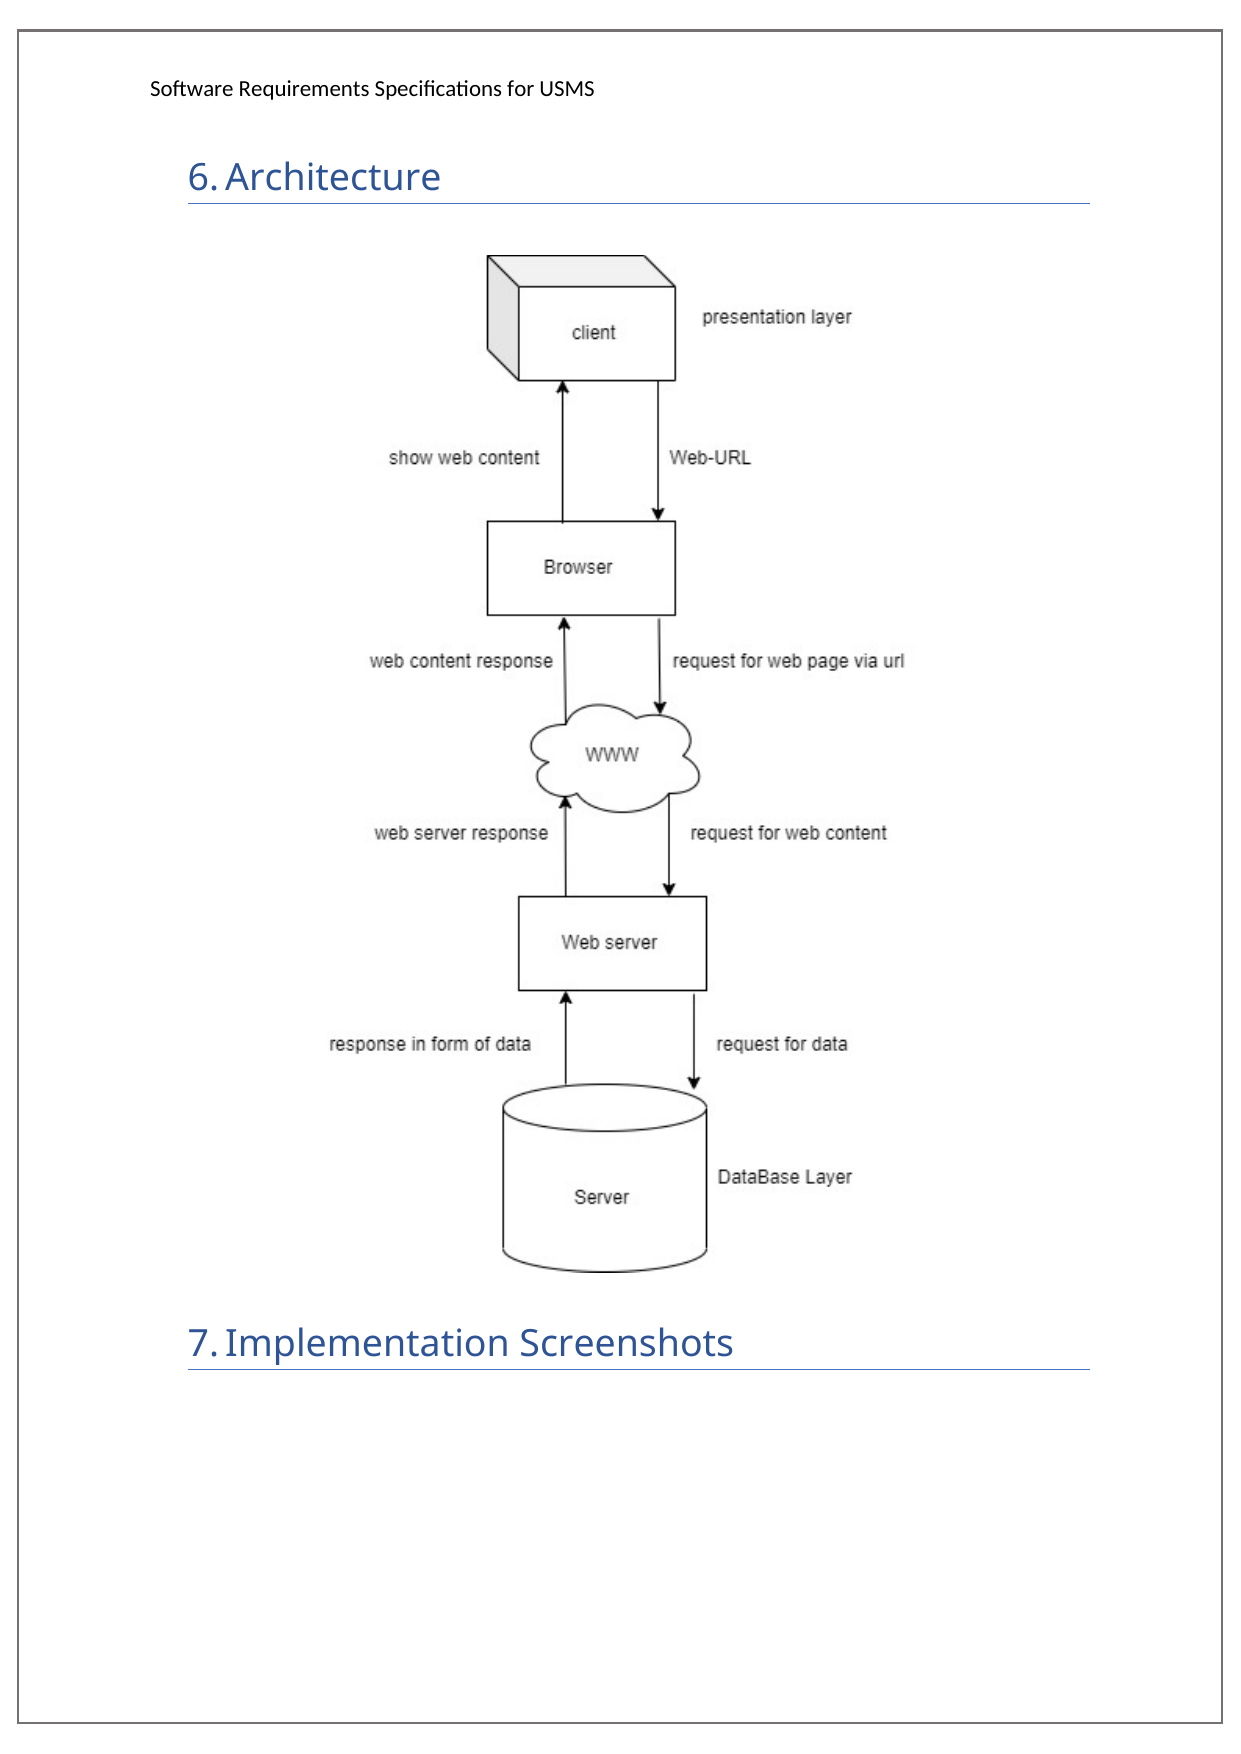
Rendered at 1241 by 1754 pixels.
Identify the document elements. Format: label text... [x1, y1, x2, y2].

subtitle Implementation Screenshots [187, 1316, 1090, 1370]
picture [315, 255, 925, 1273]
subtitle Architecture [187, 150, 1090, 204]
